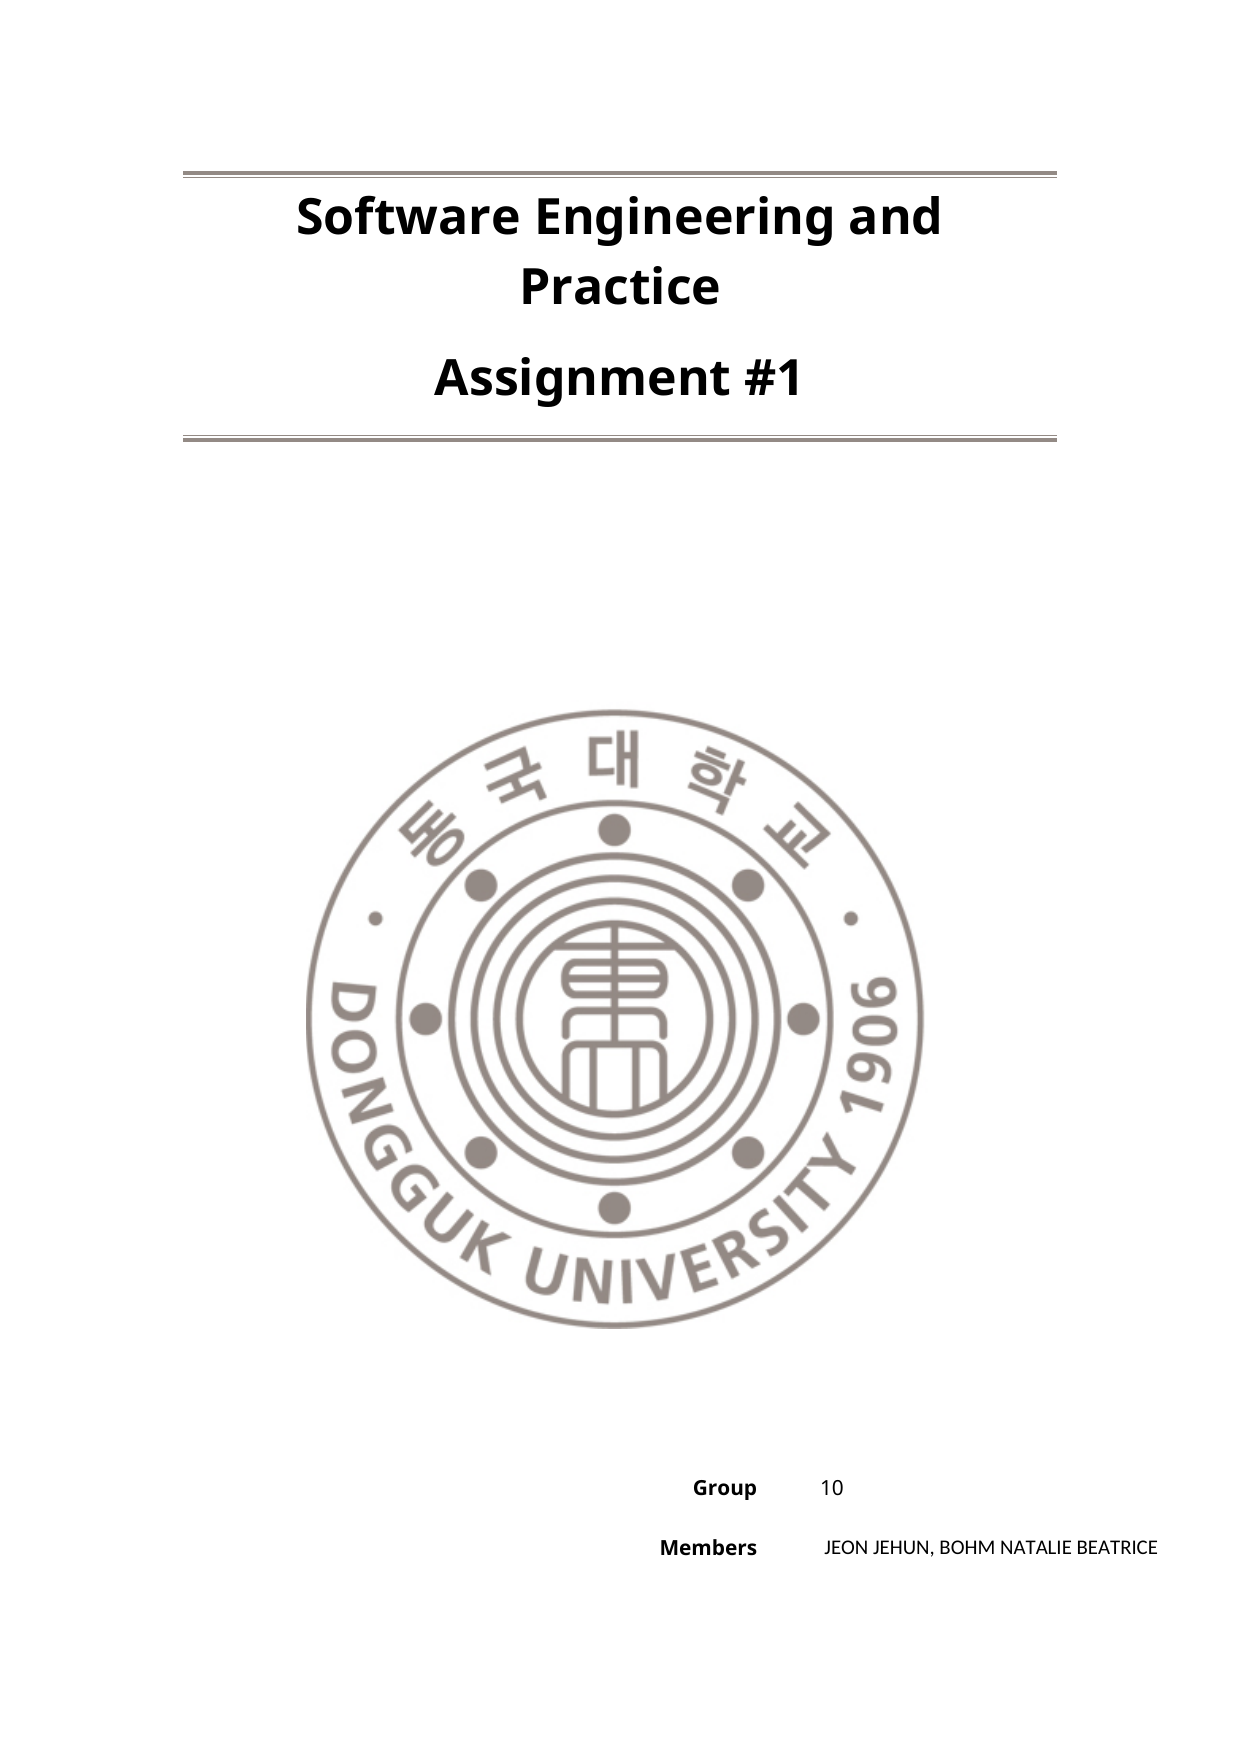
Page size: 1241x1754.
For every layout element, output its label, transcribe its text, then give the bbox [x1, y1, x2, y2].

table_cell Members [527, 1528, 767, 1588]
table_header 10 [768, 1468, 1169, 1528]
picture [306, 700, 935, 1329]
table_header Group [527, 1468, 767, 1528]
table_header Software Engineering and Practice Assignment #1 [183, 178, 1057, 435]
table_cell JEON JEHUN, BOHM NATALIE BEATRICE [768, 1528, 1169, 1588]
